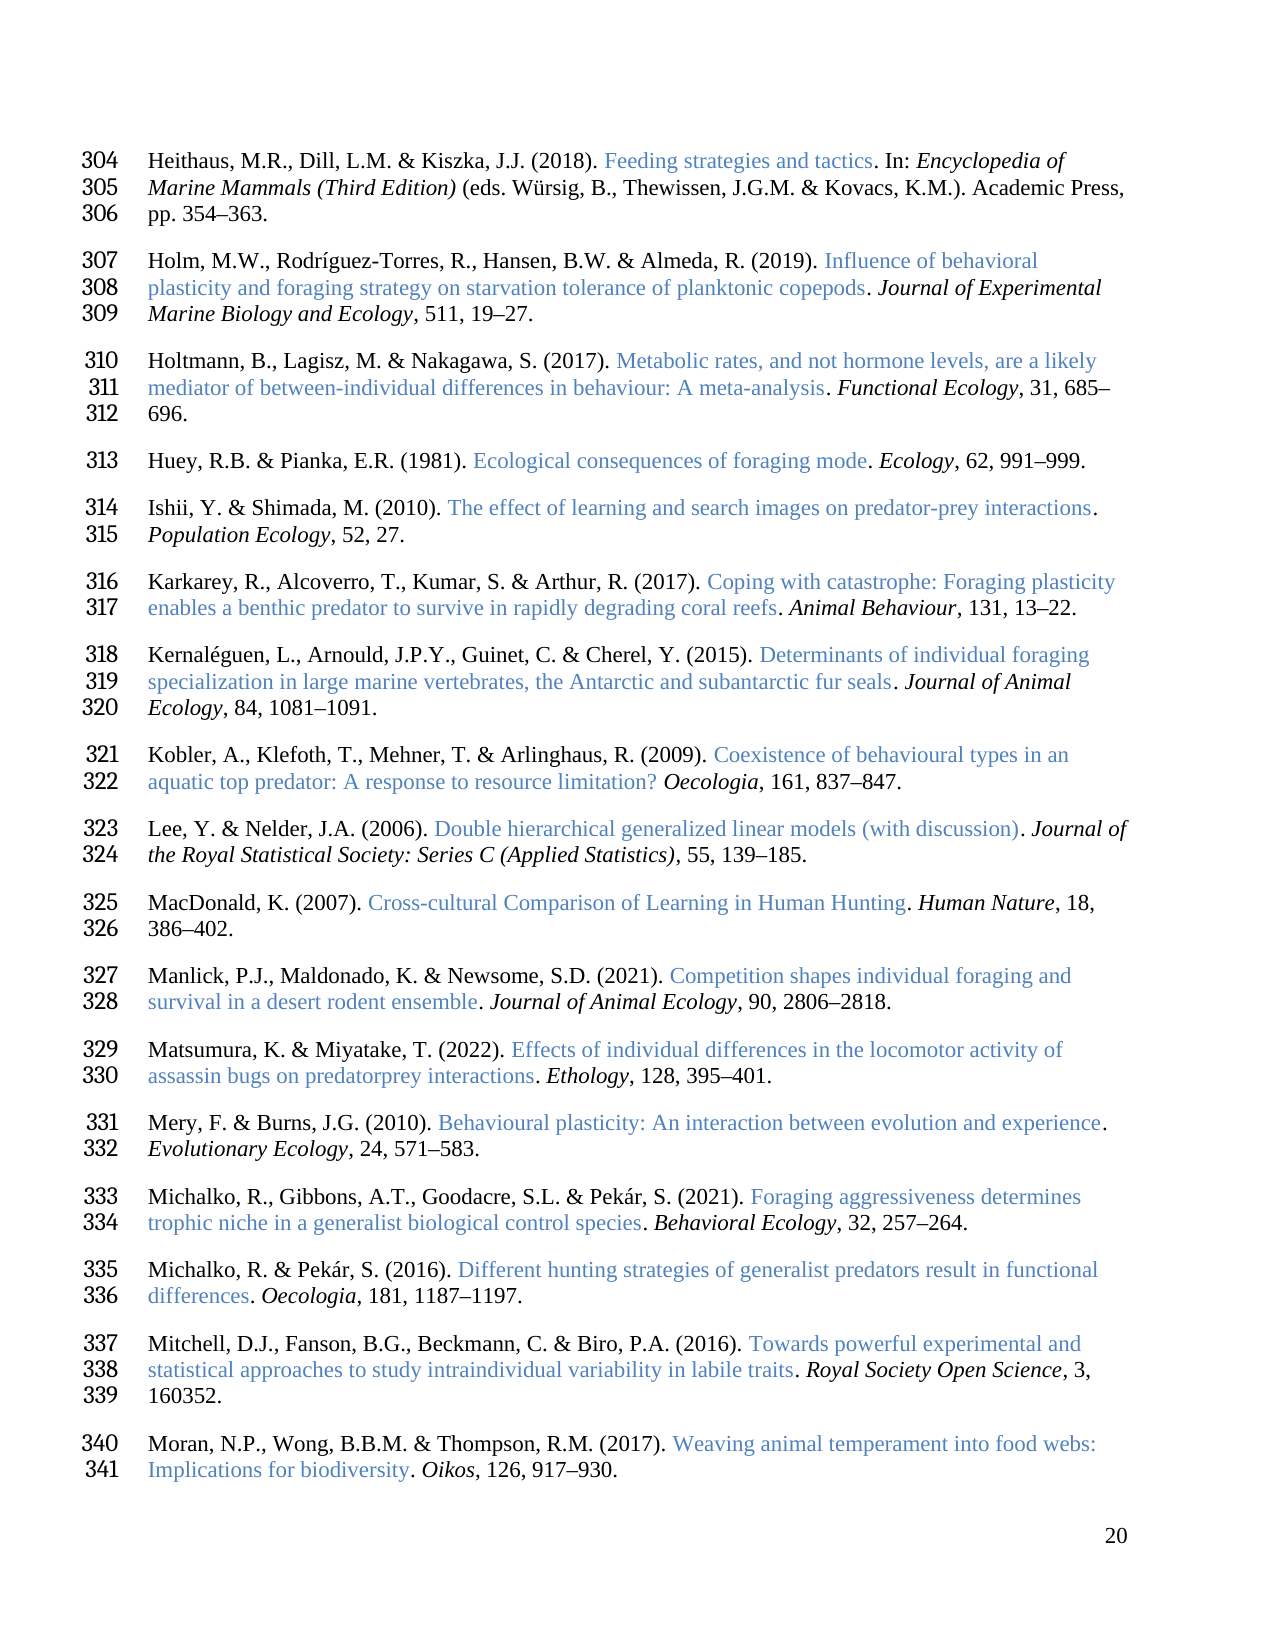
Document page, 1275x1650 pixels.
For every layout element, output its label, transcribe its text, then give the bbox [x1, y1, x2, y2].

text Ishii, Y. & Shimada, M. (2010). The effect of learning and search images on predator-prey interactions. Population Ecology, 52, 27. [148, 494, 1127, 547]
text Michalko, R. & Pekár, S. (2016). Different hunting strategies of generalist predators result in functional differences. Oecologia, 181, 1187–1197. [148, 1256, 1127, 1309]
text Holtmann, B., Lagisz, M. & Nakagawa, S. (2017). Metabolic rates, and not hormone levels, are a likely mediator of between-individual differences in behaviour: A meta-analysis. Functional Ecology, 31, 685–696. [148, 347, 1127, 426]
text Manlick, P.J., Maldonado, K. & Newsome, S.D. (2021). Competition shapes individual foraging and survival in a desert rodent ensemble. Journal of Animal Ecology, 90, 2806–2818. [148, 962, 1127, 1015]
text Mitchell, D.J., Fanson, B.G., Beckmann, C. & Biro, P.A. (2016). Towards powerful experimental and statistical approaches to study intraindividual variability in labile traits. Royal Society Open Science, 3, 160352. [148, 1330, 1127, 1409]
text Mery, F. & Burns, J.G. (2010). Behavioural plasticity: An interaction between evolution and experience. Evolutionary Ecology, 24, 571–583. [148, 1109, 1127, 1162]
text MacDonald, K. (2007). Cross-cultural Comparison of Learning in Human Hunting. Human Nature, 18, 386–402. [148, 888, 1127, 941]
text Michalko, R., Gibbons, A.T., Goodacre, S.L. & Pekár, S. (2021). Foraging aggressiveness determines trophic niche in a generalist biological control species. Behavioral Ecology, 32, 257–264. [148, 1183, 1127, 1235]
text Holm, M.W., Rodríguez-Torres, R., Hansen, B.W. & Almeda, R. (2019). Influence of behavioral plasticity and foraging strategy on starvation tolerance of planktonic copepods. Journal of Experimental Marine Biology and Ecology, 511, 19–27. [148, 247, 1127, 327]
text Karkarey, R., Alcoverro, T., Kumar, S. & Arthur, R. (2017). Coping with catastrophe: Foraging plasticity enables a benthic predator to survive in rapidly degrading coral reefs. Animal Behaviour, 131, 13–22. [148, 568, 1127, 621]
text Lee, Y. & Nelder, J.A. (2006). Double hierarchical generalized linear models (with discussion). Journal of the Royal Statistical Society: Series C (Applied Statistics), 55, 139–185. [148, 815, 1127, 868]
text Kobler, A., Klefoth, T., Mehner, T. & Arlinghaus, R. (2009). Coexistence of behavioural types in an aquatic top predator: A response to resource limitation? Oecologia, 161, 837–847. [148, 741, 1127, 794]
text Kernaléguen, L., Arnould, J.P.Y., Guinet, C. & Cherel, Y. (2015). Determinants of individual foraging specialization in large marine vertebrates, the Antarctic and subantarctic fur seals. Journal of Animal Ecology, 84, 1081–1091. [148, 642, 1127, 721]
text Huey, R.B. & Pianka, E.R. (1981). Ecological consequences of foraging mode. Ecology, 62, 991–999. [148, 447, 1127, 474]
text Moran, N.P., Wong, B.B.M. & Thompson, R.M. (2017). Weaving animal temperament into food webs: Implications for biodiversity. Oikos, 126, 917–930. [148, 1430, 1127, 1482]
text Matsumura, K. & Miyatake, T. (2022). Effects of individual differences in the locomotor activity of assassin bugs on predatorprey interactions. Ethology, 128, 395–401. [148, 1036, 1127, 1088]
text Heithaus, M.R., Dill, L.M. & Kiszka, J.J. (2018). Feeding strategies and tactics. In: Encyclopedia of Marine Mammals (Third Edition) (eds. Würsig, B., Thewissen, J.G.M. & Kovacs, K.M.). Academic Press, pp. 354–363. [148, 148, 1127, 227]
